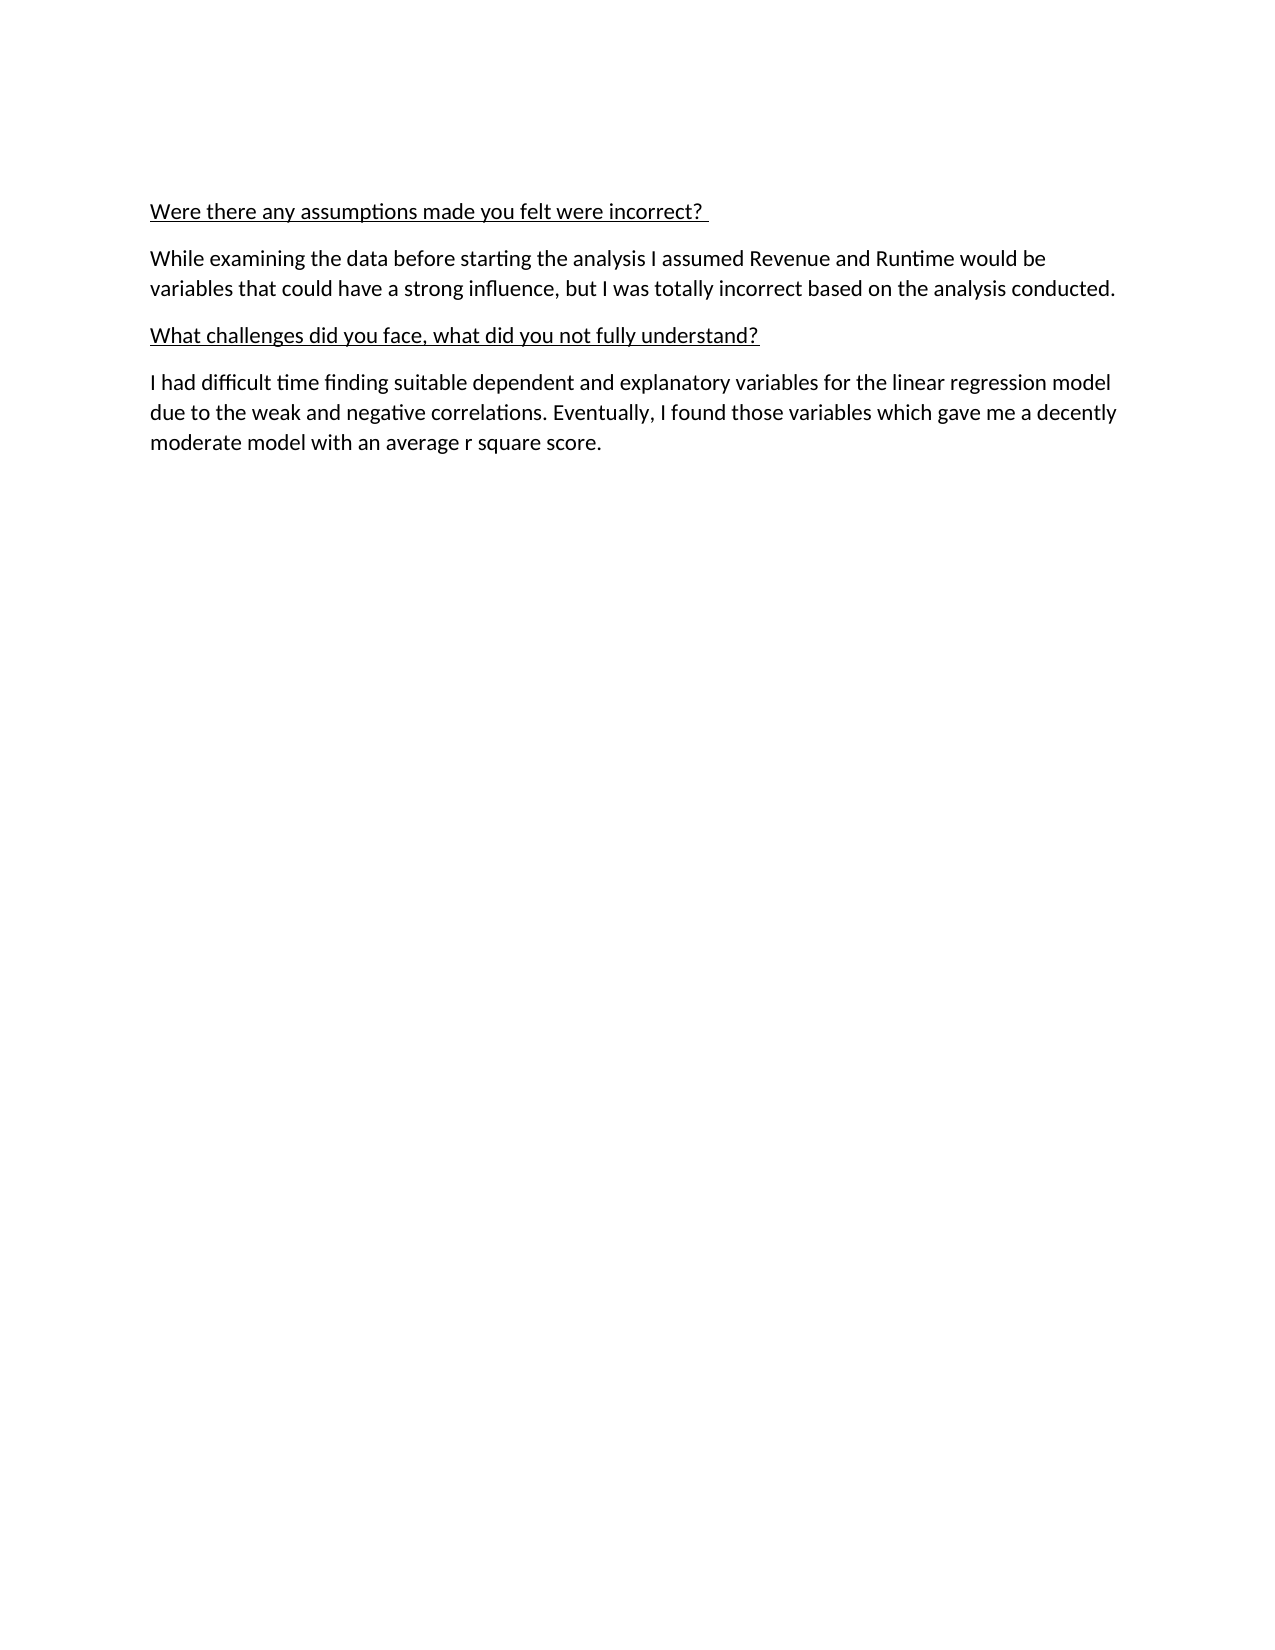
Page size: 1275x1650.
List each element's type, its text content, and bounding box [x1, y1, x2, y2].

text I had difficult time finding suitable dependent and explanatory variables for the linear regression model due to the weak and negative correlations. Eventually, I found those variables which gave me a decently moderate model with an average r square score. [150, 368, 1125, 456]
text Were there any assumptions made you felt were incorrect? [150, 197, 1125, 225]
text What challenges did you face, what did you not fully understand? [150, 321, 1125, 349]
text While examining the data before starting the analysis I assumed Revenue and Runtime would be variables that could have a strong influence, but I was totally incorrect based on the analysis conducted. [150, 244, 1125, 302]
